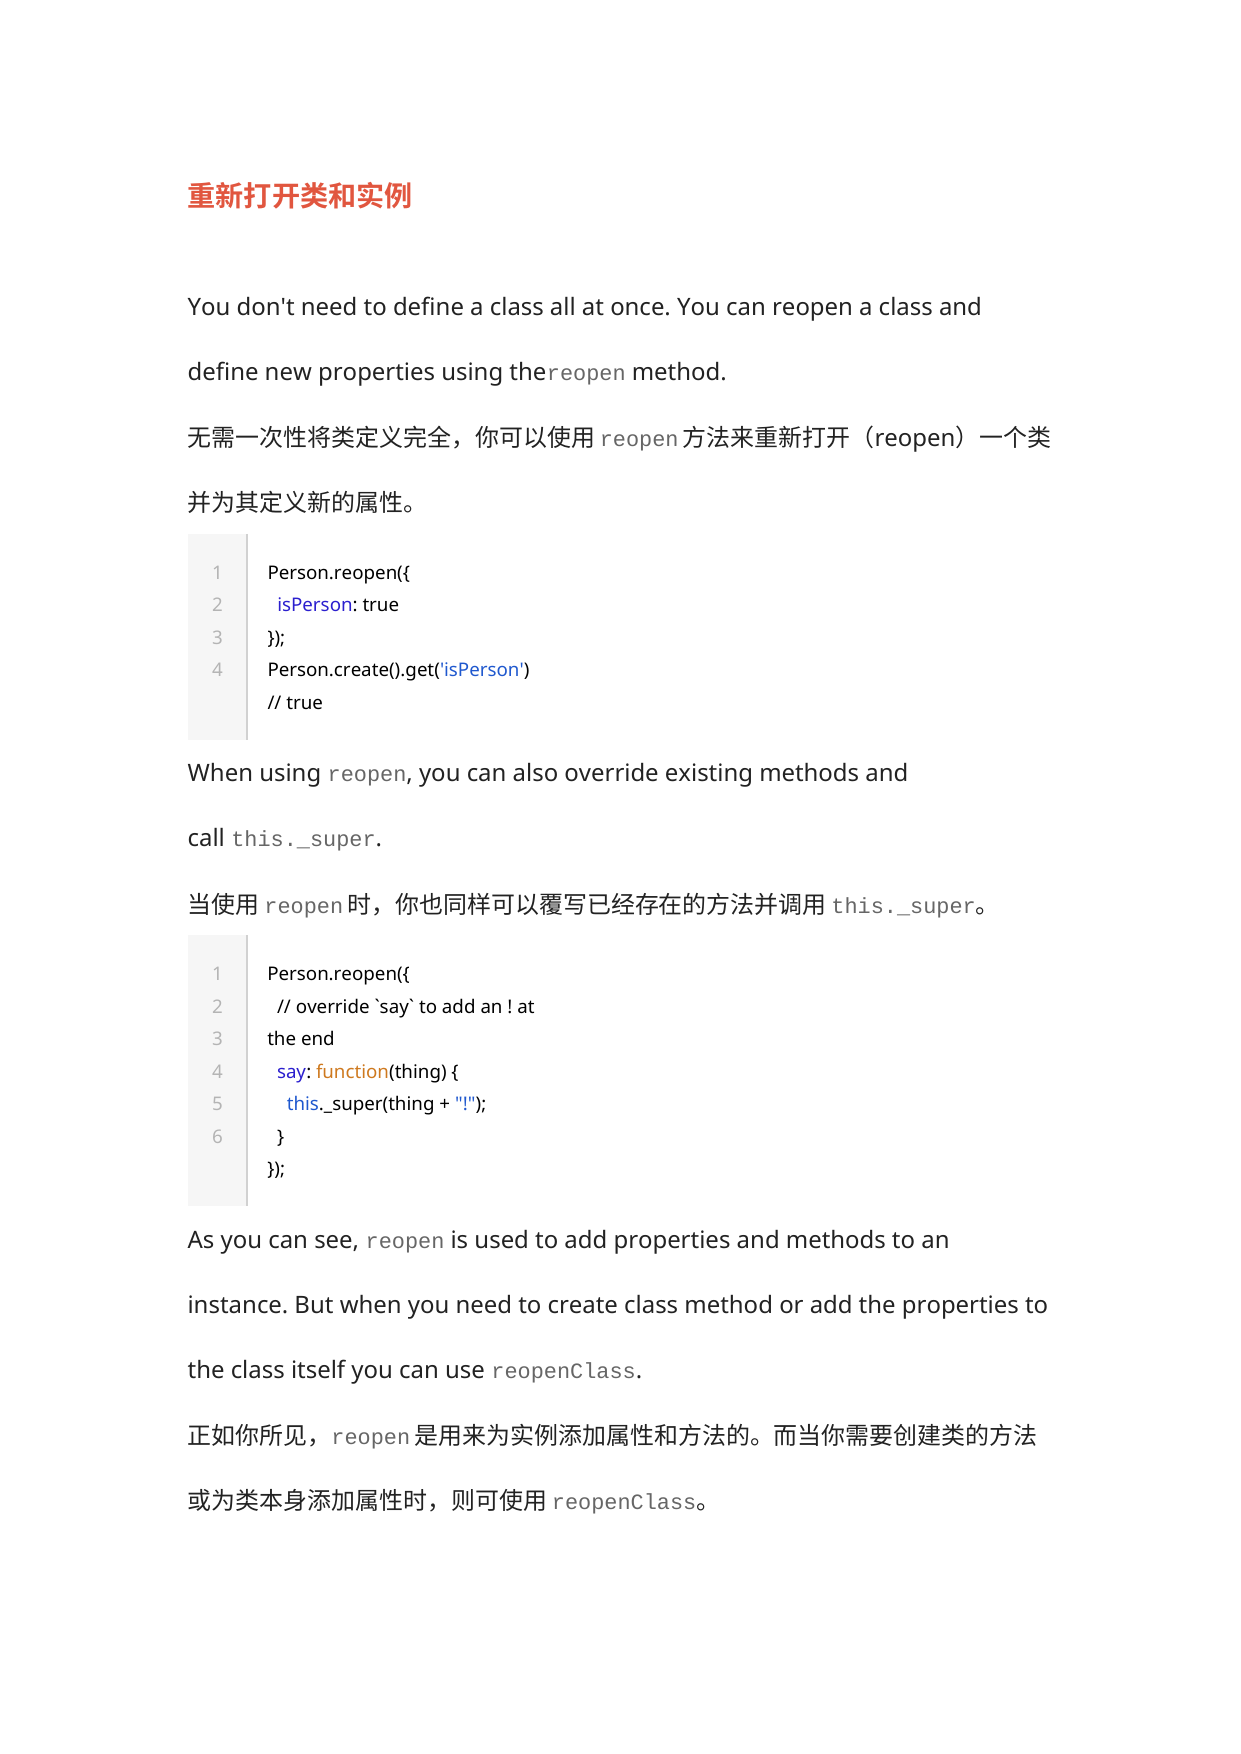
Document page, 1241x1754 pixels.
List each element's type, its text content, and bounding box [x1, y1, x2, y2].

text When using reopen, you can also override existing methods and call this._super. [187, 740, 1053, 870]
table_header 1 2 3 4 [188, 534, 246, 740]
table_header Person.reopen({ // override `say` to add an ! at the end say: function(thing) { this._super(thing + "!"); } }); [248, 935, 568, 1206]
text 当使用reopen时，你也同样可以覆写已经存在的方法并调用this._super。 [187, 870, 1053, 935]
text 重新打开类和实例 [187, 162, 1053, 227]
text As you can see, reopen is used to add properties and methods to an instance. But when you need to create class method or add the properties to the class itself you can use reopenClass. [187, 1206, 1053, 1401]
table_header Person.reopen({ isPerson: true }); Person.create().get('isPerson') // true [248, 534, 539, 740]
text 无需一次性将类定义完全，你可以使用reopen方法来重新打开（reopen）一个类并为其定义新的属性。 [187, 404, 1053, 534]
text You don't need to define a class all at once. You can reopen a class and define new properties using thereopen method. [187, 274, 1053, 404]
table_header 1 2 3 4 5 6 [188, 935, 246, 1206]
text 正如你所见，reopen是用来为实例添加属性和方法的。而当你需要创建类的方法或为类本身添加属性时，则可使用reopenClass。 [187, 1401, 1053, 1531]
